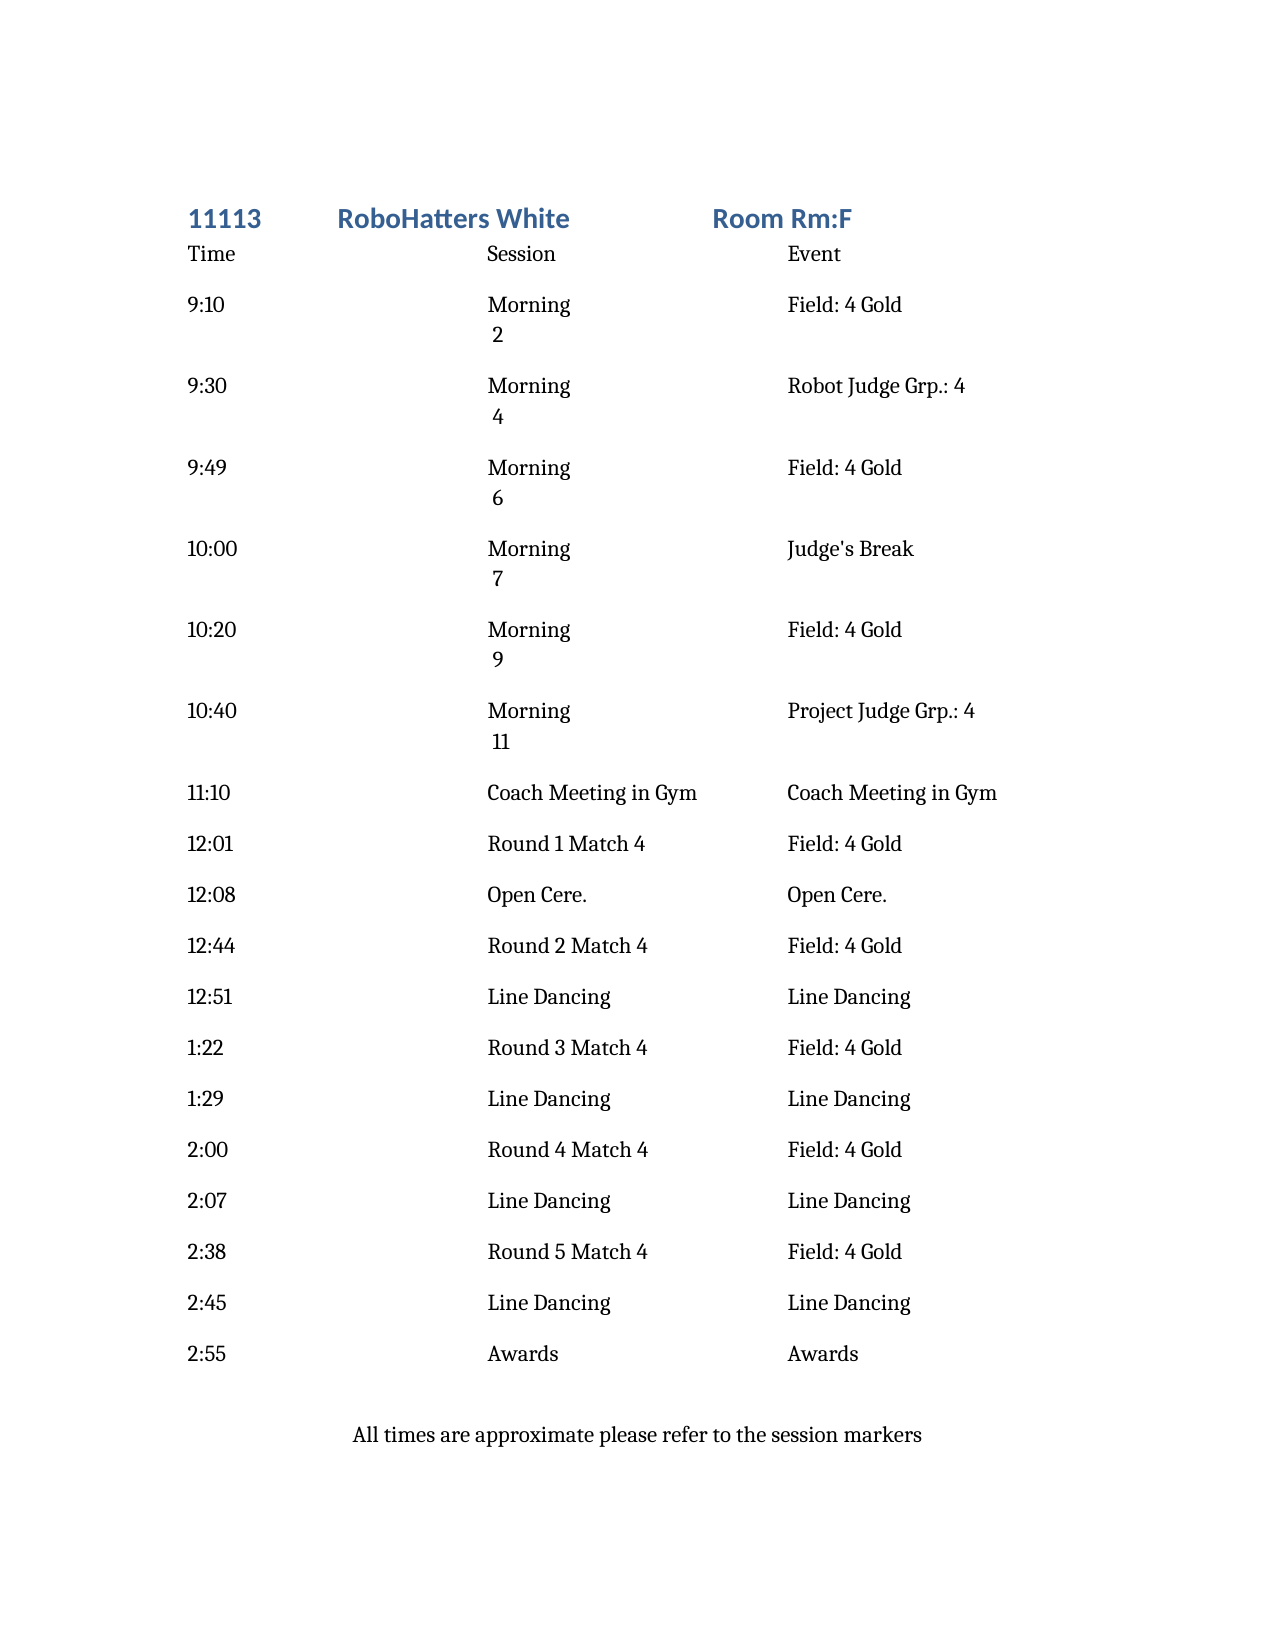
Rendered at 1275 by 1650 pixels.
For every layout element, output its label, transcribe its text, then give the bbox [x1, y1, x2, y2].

table_cell 10:20 [176, 617, 476, 698]
table_cell Field: 4 Gold [776, 1035, 1076, 1086]
table_cell Robot Judge Grp.: 4 [776, 373, 1076, 454]
table_cell Round 4 Match 4 [476, 1137, 776, 1188]
table_cell 9:30 [176, 373, 476, 454]
table_cell 2:45 [176, 1290, 476, 1341]
table_cell Line Dancing [476, 984, 776, 1035]
table_cell Field: 4 Gold [776, 831, 1076, 882]
table_cell 9:49 [176, 455, 476, 536]
table_cell 9:10 [176, 292, 476, 373]
table_cell 10:00 [176, 536, 476, 617]
table_cell 2:00 [176, 1137, 476, 1188]
table_cell Morning 6 [476, 455, 776, 536]
table_cell Field: 4 Gold [776, 617, 1076, 698]
table_cell Round 1 Match 4 [476, 831, 776, 882]
table_cell Field: 4 Gold [776, 1137, 1076, 1188]
table_cell Line Dancing [776, 1086, 1076, 1137]
table_cell Judge's Break [776, 536, 1076, 617]
table_cell Open Cere. [476, 882, 776, 933]
table_cell Awards [476, 1341, 776, 1392]
table_cell 2:38 [176, 1239, 476, 1290]
table_cell Line Dancing [476, 1188, 776, 1239]
subtitle 11113 RoboHatters White Room Rm:F [187, 200, 1087, 236]
table_cell Open Cere. [776, 882, 1076, 933]
table_cell 1:29 [176, 1086, 476, 1137]
table_cell Project Judge Grp.: 4 [776, 698, 1076, 779]
table_cell Coach Meeting in Gym [776, 780, 1076, 831]
table_cell 10:40 [176, 698, 476, 779]
table_cell Line Dancing [776, 984, 1076, 1035]
table_cell 12:44 [176, 933, 476, 984]
table_cell Round 5 Match 4 [476, 1239, 776, 1290]
table_cell 2:55 [176, 1341, 476, 1392]
table_header Event [776, 241, 1076, 292]
table_cell Line Dancing [776, 1290, 1076, 1341]
table_cell Line Dancing [476, 1086, 776, 1137]
table_cell Morning 9 [476, 617, 776, 698]
table_header Session [476, 241, 776, 292]
table_cell 1:22 [176, 1035, 476, 1086]
table_cell 12:08 [176, 882, 476, 933]
table_cell Field: 4 Gold [776, 292, 1076, 373]
table_cell Morning 4 [476, 373, 776, 454]
table_cell Line Dancing [476, 1290, 776, 1341]
table_cell Field: 4 Gold [776, 933, 1076, 984]
text All times are approximate please refer to the session markers [187, 1392, 1087, 1448]
table_cell Morning 7 [476, 536, 776, 617]
table_cell Morning 11 [476, 698, 776, 779]
table_cell Field: 4 Gold [776, 455, 1076, 536]
table_cell 11:10 [176, 780, 476, 831]
table_cell Coach Meeting in Gym [476, 780, 776, 831]
table_cell 12:51 [176, 984, 476, 1035]
table_cell Morning 2 [476, 292, 776, 373]
table_cell Round 2 Match 4 [476, 933, 776, 984]
table_cell Field: 4 Gold [776, 1239, 1076, 1290]
table_cell Line Dancing [776, 1188, 1076, 1239]
table_cell Round 3 Match 4 [476, 1035, 776, 1086]
table_cell 12:01 [176, 831, 476, 882]
table_header Time [176, 241, 476, 292]
table_cell Awards [776, 1341, 1076, 1392]
table_cell 2:07 [176, 1188, 476, 1239]
